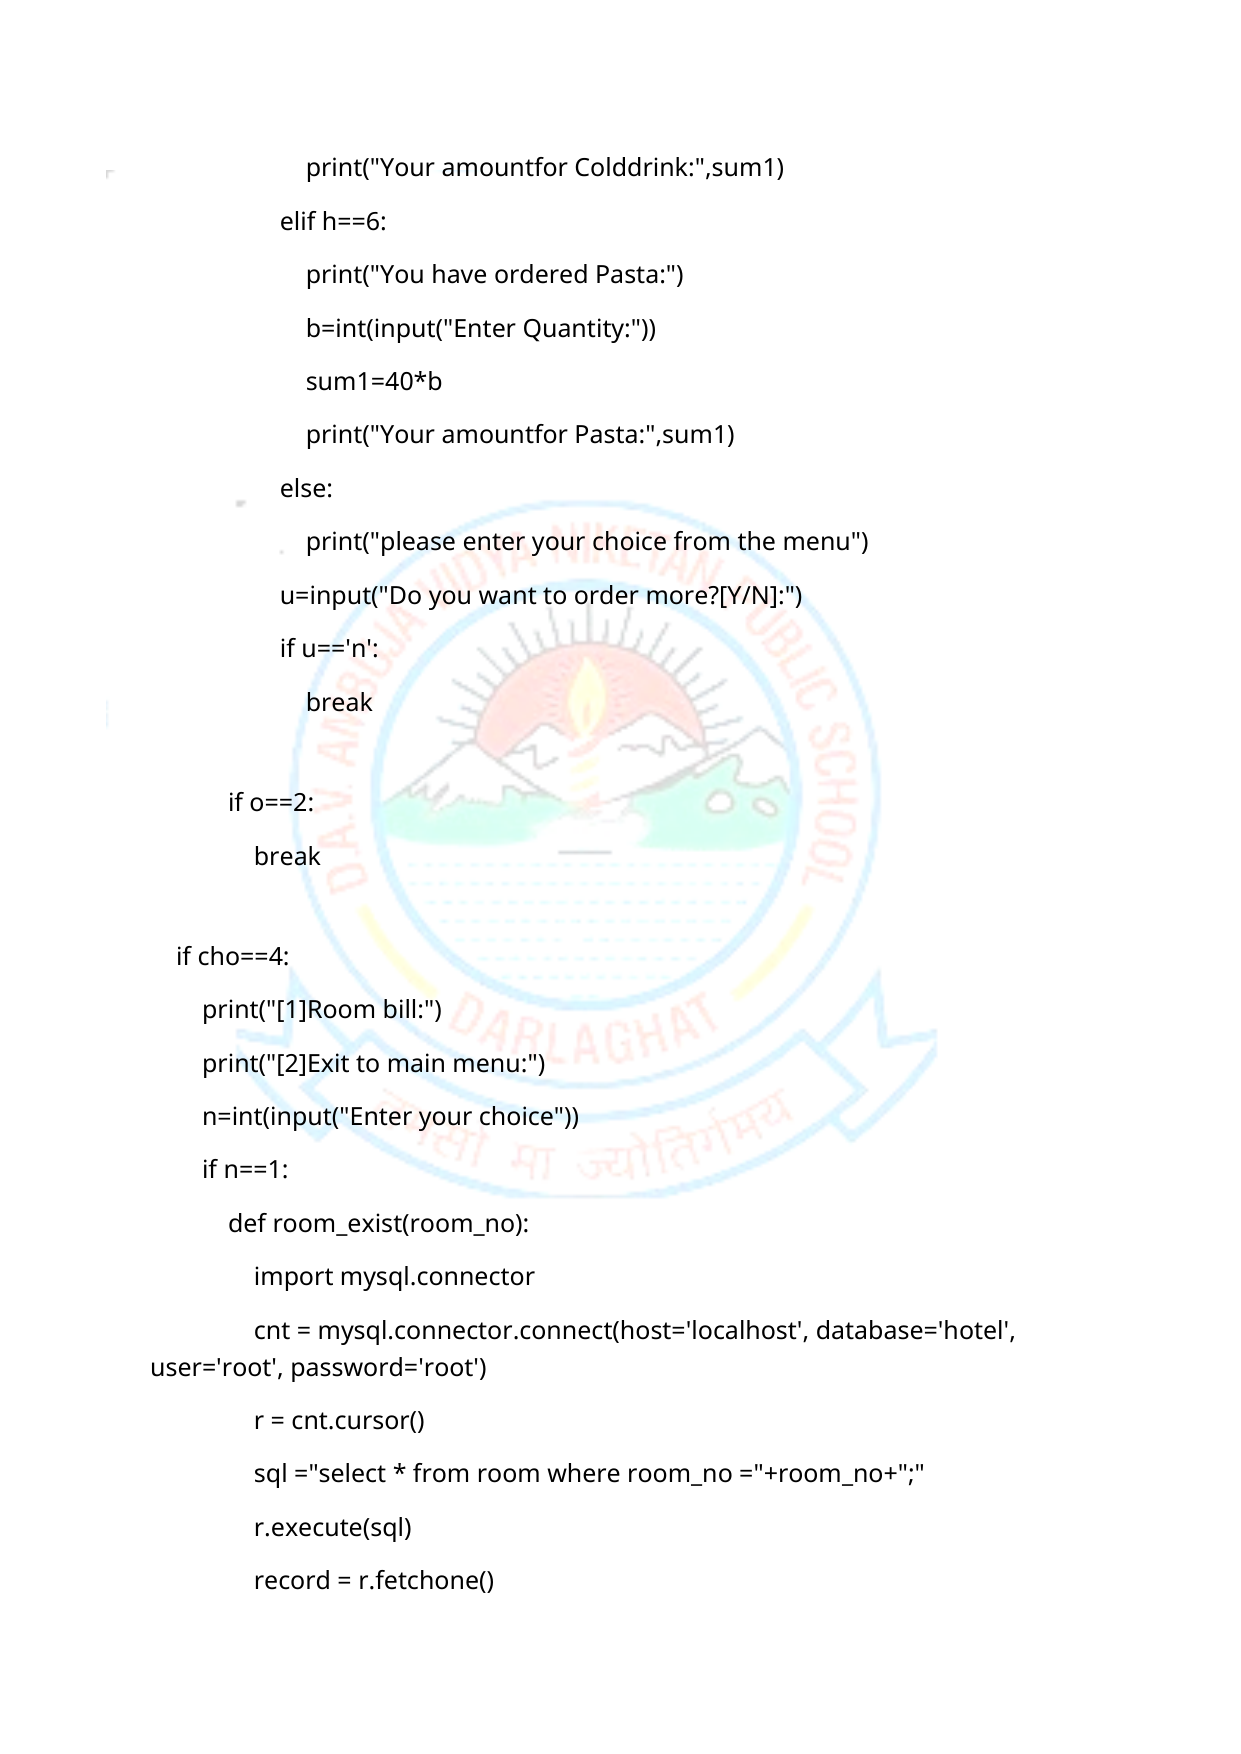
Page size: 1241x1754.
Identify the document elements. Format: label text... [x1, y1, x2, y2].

text r.execute(sql) [150, 1509, 1090, 1544]
text print("[2]Exit to main menu:") [150, 1045, 1090, 1079]
text record = r.fetchone() [150, 1563, 1090, 1597]
text b=int(input("Enter Quantity:")) [150, 310, 1090, 344]
text else: [150, 471, 1090, 505]
text def room_exist(room_no): [150, 1206, 1090, 1240]
text r = cnt.cursor() [150, 1403, 1090, 1437]
text elif h==6: [150, 203, 1090, 237]
text print("You have ordered Pasta:") [150, 257, 1090, 291]
text print("Your amountfor Pasta:",sum1) [150, 417, 1090, 451]
text sum1=40*b [150, 364, 1090, 398]
text if o==2: [150, 785, 1090, 819]
text print("[1]Room bill:") [150, 992, 1090, 1026]
text import mysql.connector [150, 1259, 1090, 1293]
text if cho==4: [150, 938, 1090, 972]
text n=int(input("Enter your choice")) [150, 1099, 1090, 1133]
text if n==1: [150, 1152, 1090, 1186]
text sql ="select * from room where room_no ="+room_no+";" [150, 1456, 1090, 1490]
text print("Your amountfor Colddrink:",sum1) [150, 150, 1090, 184]
text break [150, 838, 1090, 872]
text u=input("Do you want to order more?[Y/N]:") [150, 577, 1090, 612]
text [150, 1312, 1090, 1383]
text break [150, 684, 1090, 718]
text print("please enter your choice from the menu") [150, 524, 1090, 558]
text if u=='n': [150, 631, 1090, 665]
